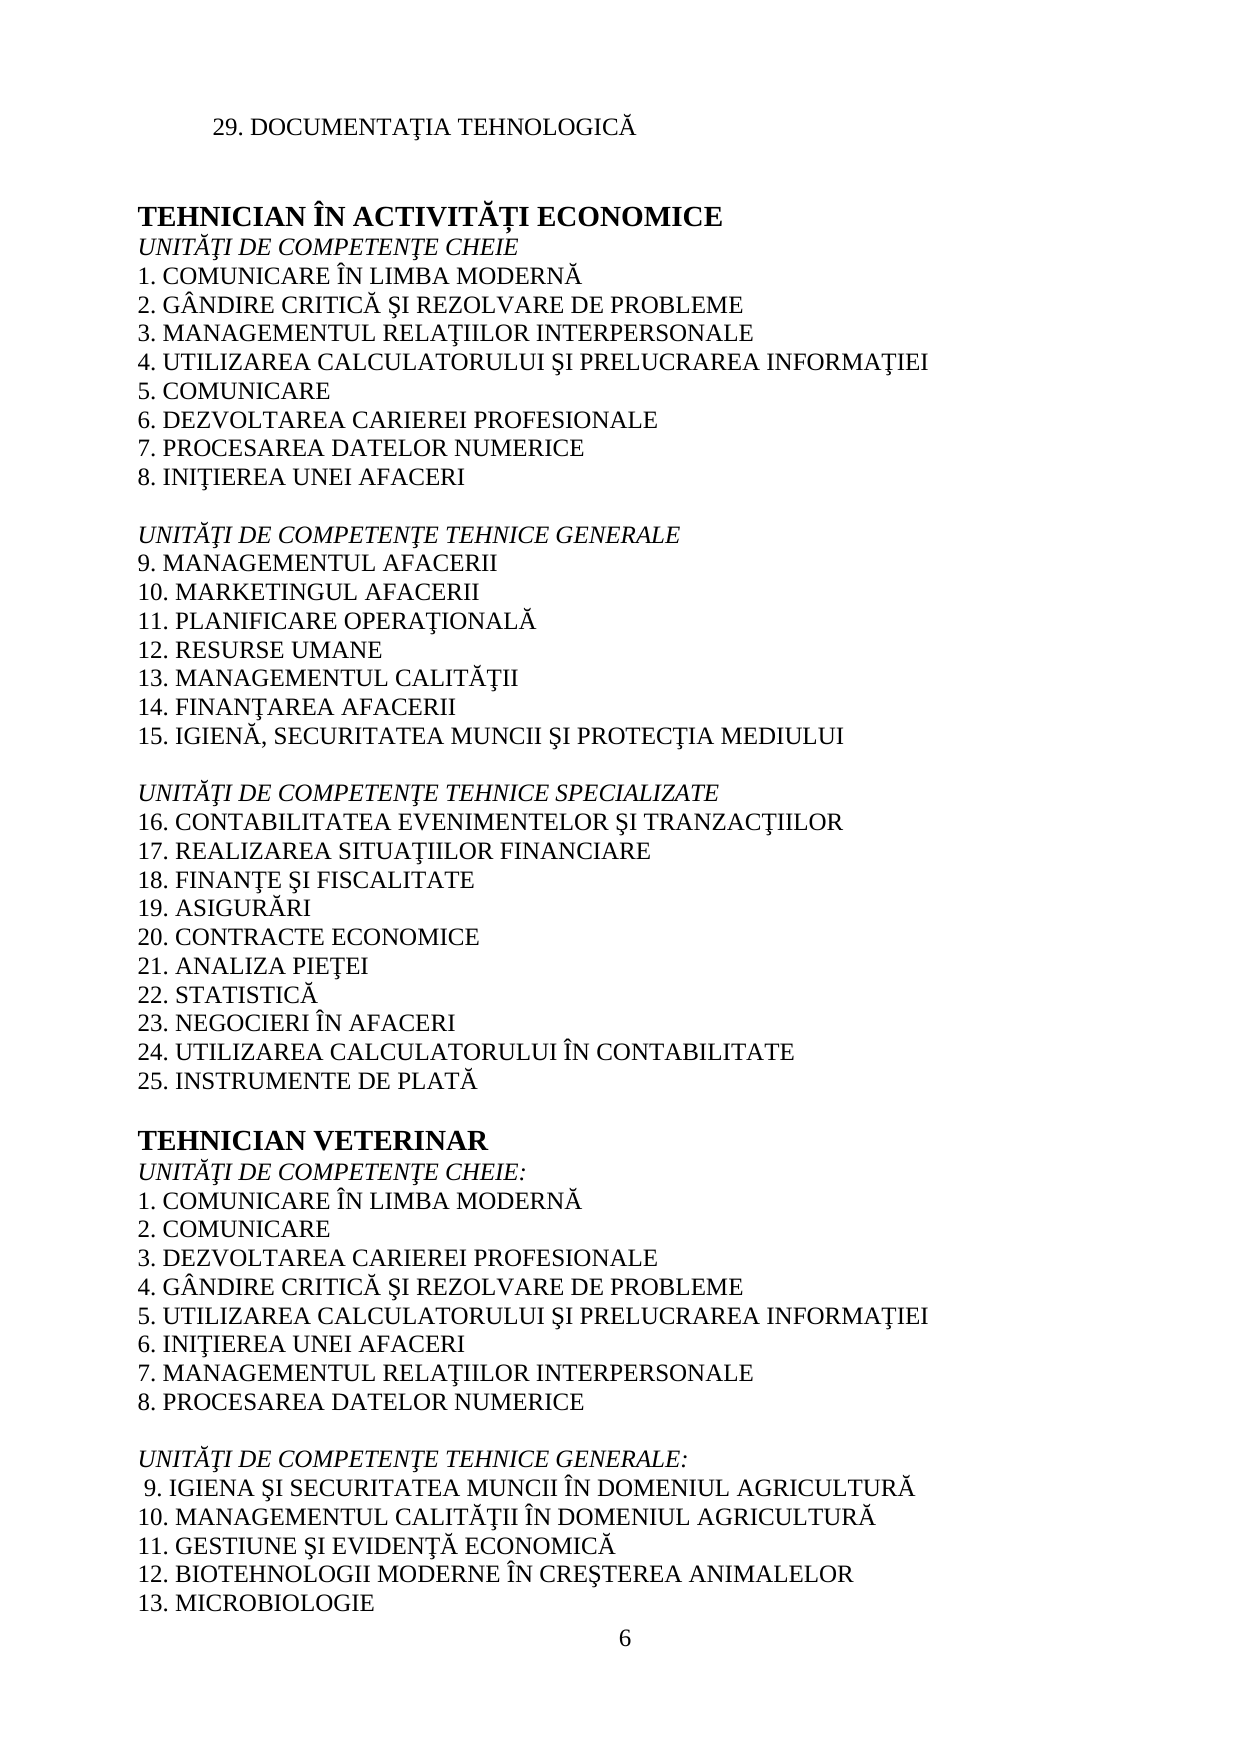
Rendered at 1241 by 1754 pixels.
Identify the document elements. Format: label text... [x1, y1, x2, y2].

text 12. BIOTEHNOLOGII MODERNE ÎN CREŞTEREA ANIMALELOR [137, 1559, 1112, 1588]
text 3. MANAGEMENTUL RELAŢIILOR INTERPERSONALE [137, 318, 1112, 347]
text 25. INSTRUMENTE DE PLATĂ [137, 1066, 1112, 1095]
text 20. CONTRACTE ECONOMICE [137, 922, 1112, 951]
text 10. MANAGEMENTUL CALITĂŢII ÎN DOMENIUL AGRICULTURĂ [137, 1502, 1112, 1531]
text 6. INIŢIEREA UNEI AFACERI [137, 1329, 1112, 1358]
text 6. DEZVOLTAREA CARIEREI PROFESIONALE [137, 405, 1112, 433]
text 19. ASIGURĂRI [137, 893, 1112, 922]
text 4. GÂNDIRE CRITICĂ ŞI REZOLVARE DE PROBLEME [137, 1272, 1112, 1301]
text 17. REALIZAREA SITUAŢIILOR FINANCIARE [137, 836, 1112, 865]
text 14. FINANŢAREA AFACERII [137, 692, 1112, 721]
text 15. IGIENĂ, SECURITATEA MUNCII ŞI PROTECŢIA MEDIULUI [137, 721, 1112, 750]
text 8. PROCESAREA DATELOR NUMERICE [137, 1387, 1112, 1416]
text 8. INIŢIEREA UNEI AFACERI [137, 462, 1112, 491]
text 21. ANALIZA PIEŢEI [137, 951, 1112, 980]
text 13. MANAGEMENTUL CALITĂŢII [137, 663, 1112, 692]
text 13. MICROBIOLOGIE [137, 1588, 1112, 1617]
text TEHNICIAN VETERINAR [137, 1123, 1112, 1157]
text UNITĂŢI DE COMPETENŢE CHEIE [137, 232, 1112, 261]
text 1. COMUNICARE ÎN LIMBA MODERNĂ [137, 1186, 1112, 1214]
text 9. IGIENA ŞI SECURITATEA MUNCII ÎN DOMENIUL AGRICULTURĂ [137, 1473, 1112, 1502]
text 11. PLANIFICARE OPERAŢIONALĂ [137, 606, 1112, 635]
text 18. FINANŢE ŞI FISCALITATE [137, 865, 1112, 893]
text 9. MANAGEMENTUL AFACERII [137, 548, 1112, 577]
text 7. PROCESAREA DATELOR NUMERICE [137, 433, 1112, 462]
text 1. COMUNICARE ÎN LIMBA MODERNĂ [137, 261, 1112, 290]
text 3. DEZVOLTAREA CARIEREI PROFESIONALE [137, 1243, 1112, 1272]
text 2. GÂNDIRE CRITICĂ ŞI REZOLVARE DE PROBLEME [137, 290, 1112, 318]
text 22. STATISTICĂ [137, 980, 1112, 1008]
text 10. MARKETINGUL AFACERII [137, 577, 1112, 606]
text 12. RESURSE UMANE [137, 635, 1112, 663]
text 16. CONTABILITATEA EVENIMENTELOR ŞI TRANZACŢIILOR [137, 807, 1112, 836]
text 23. NEGOCIERI ÎN AFACERI [137, 1008, 1112, 1037]
text 11. GESTIUNE ŞI EVIDENŢĂ ECONOMICĂ [137, 1531, 1112, 1559]
text 7. MANAGEMENTUL RELAŢIILOR INTERPERSONALE [137, 1358, 1112, 1387]
text UNITĂŢI DE COMPETENŢE TEHNICE GENERALE [137, 520, 1112, 548]
text 24. UTILIZAREA CALCULATORULUI ÎN CONTABILITATE [137, 1037, 1112, 1066]
text TEHNICIAN ÎN ACTIVITĂȚI ECONOMICE [137, 199, 1112, 232]
text 2. COMUNICARE [137, 1214, 1112, 1243]
text UNITĂŢI DE COMPETENŢE CHEIE: [137, 1157, 1112, 1186]
text UNITĂŢI DE COMPETENŢE TEHNICE GENERALE: [137, 1444, 1112, 1473]
text 5. UTILIZAREA CALCULATORULUI ŞI PRELUCRAREA INFORMAŢIEI [137, 1301, 1112, 1329]
text 29. DOCUMENTAŢIA TEHNOLOGICĂ [212, 112, 1112, 141]
text 4. UTILIZAREA CALCULATORULUI ŞI PRELUCRAREA INFORMAŢIEI [137, 347, 1112, 376]
text UNITĂŢI DE COMPETENŢE TEHNICE SPECIALIZATE [137, 778, 1112, 807]
text 5. COMUNICARE [137, 376, 1112, 405]
